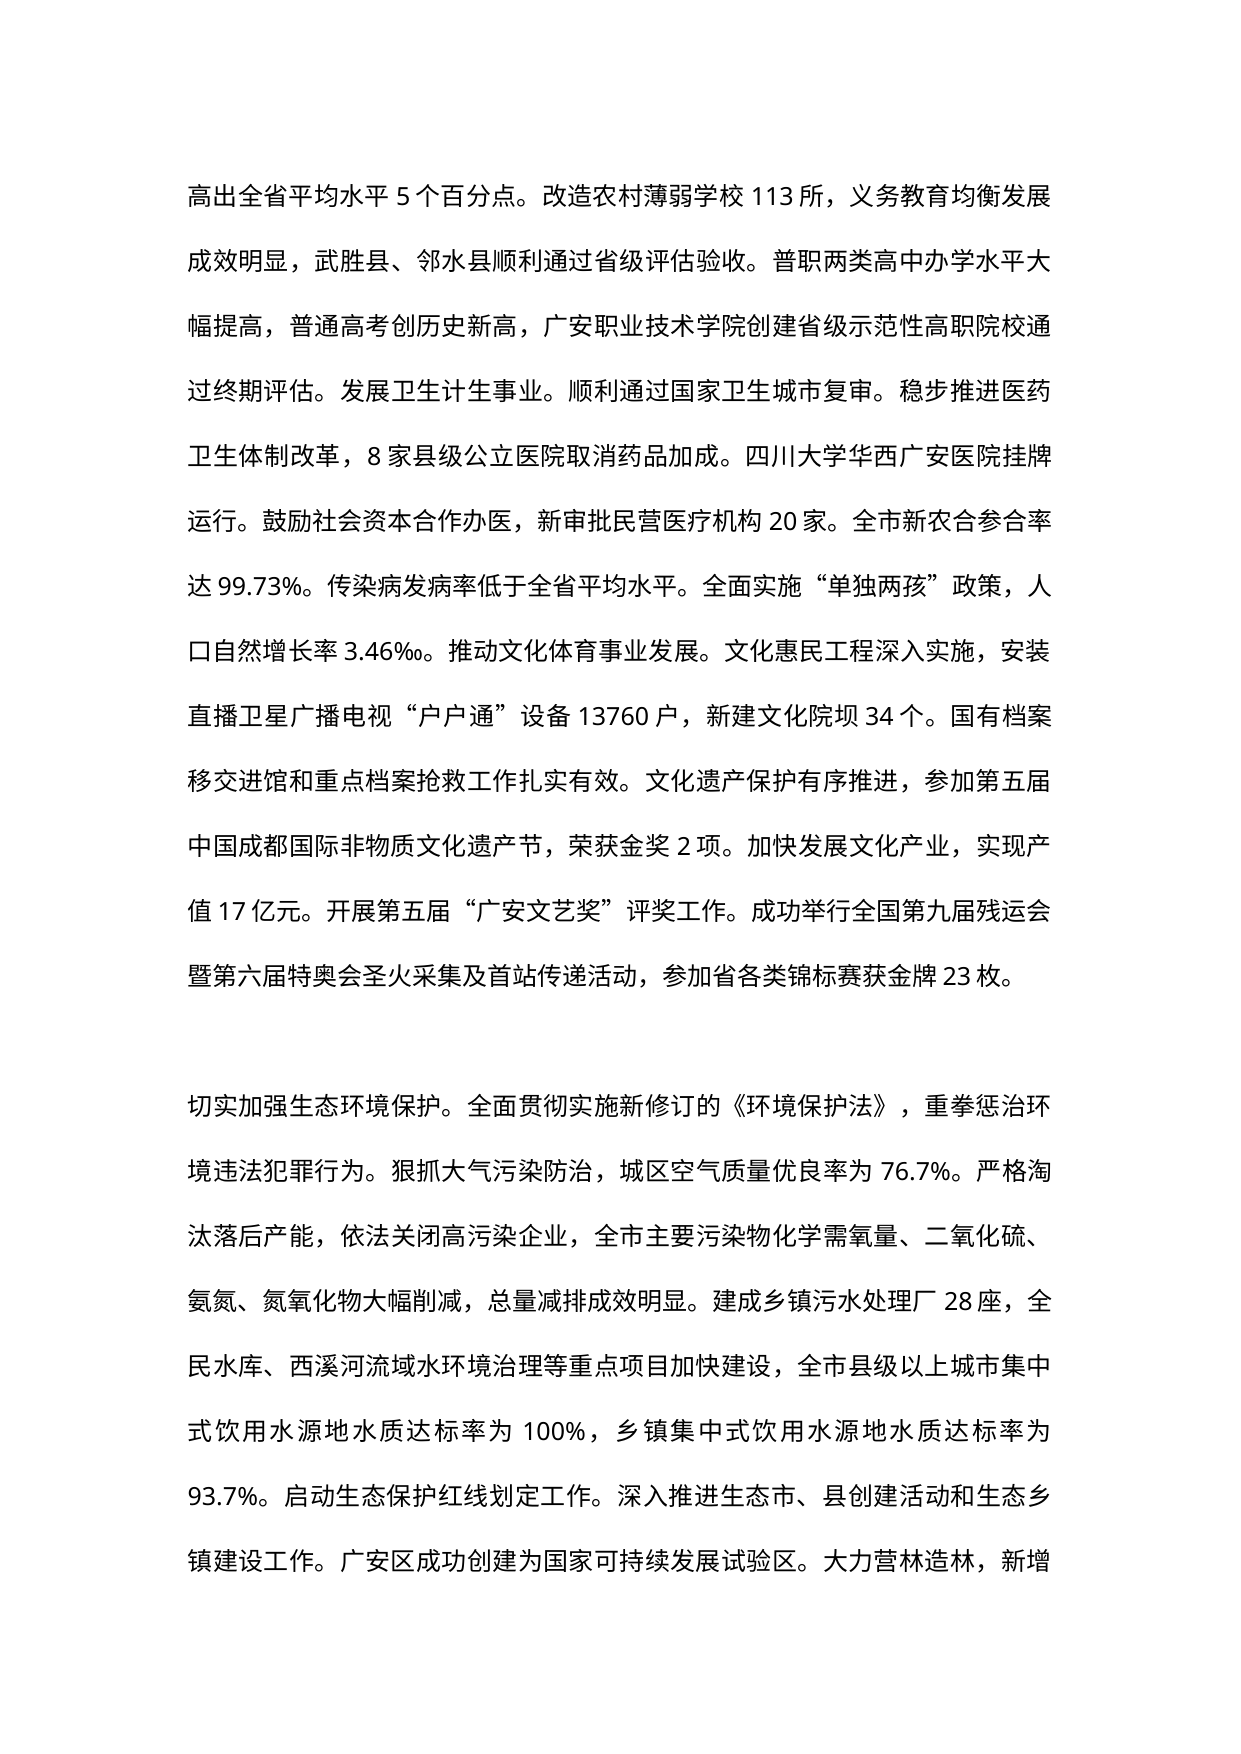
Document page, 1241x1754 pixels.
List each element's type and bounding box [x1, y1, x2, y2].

text [187, 162, 1053, 1007]
text [187, 1072, 1053, 1592]
